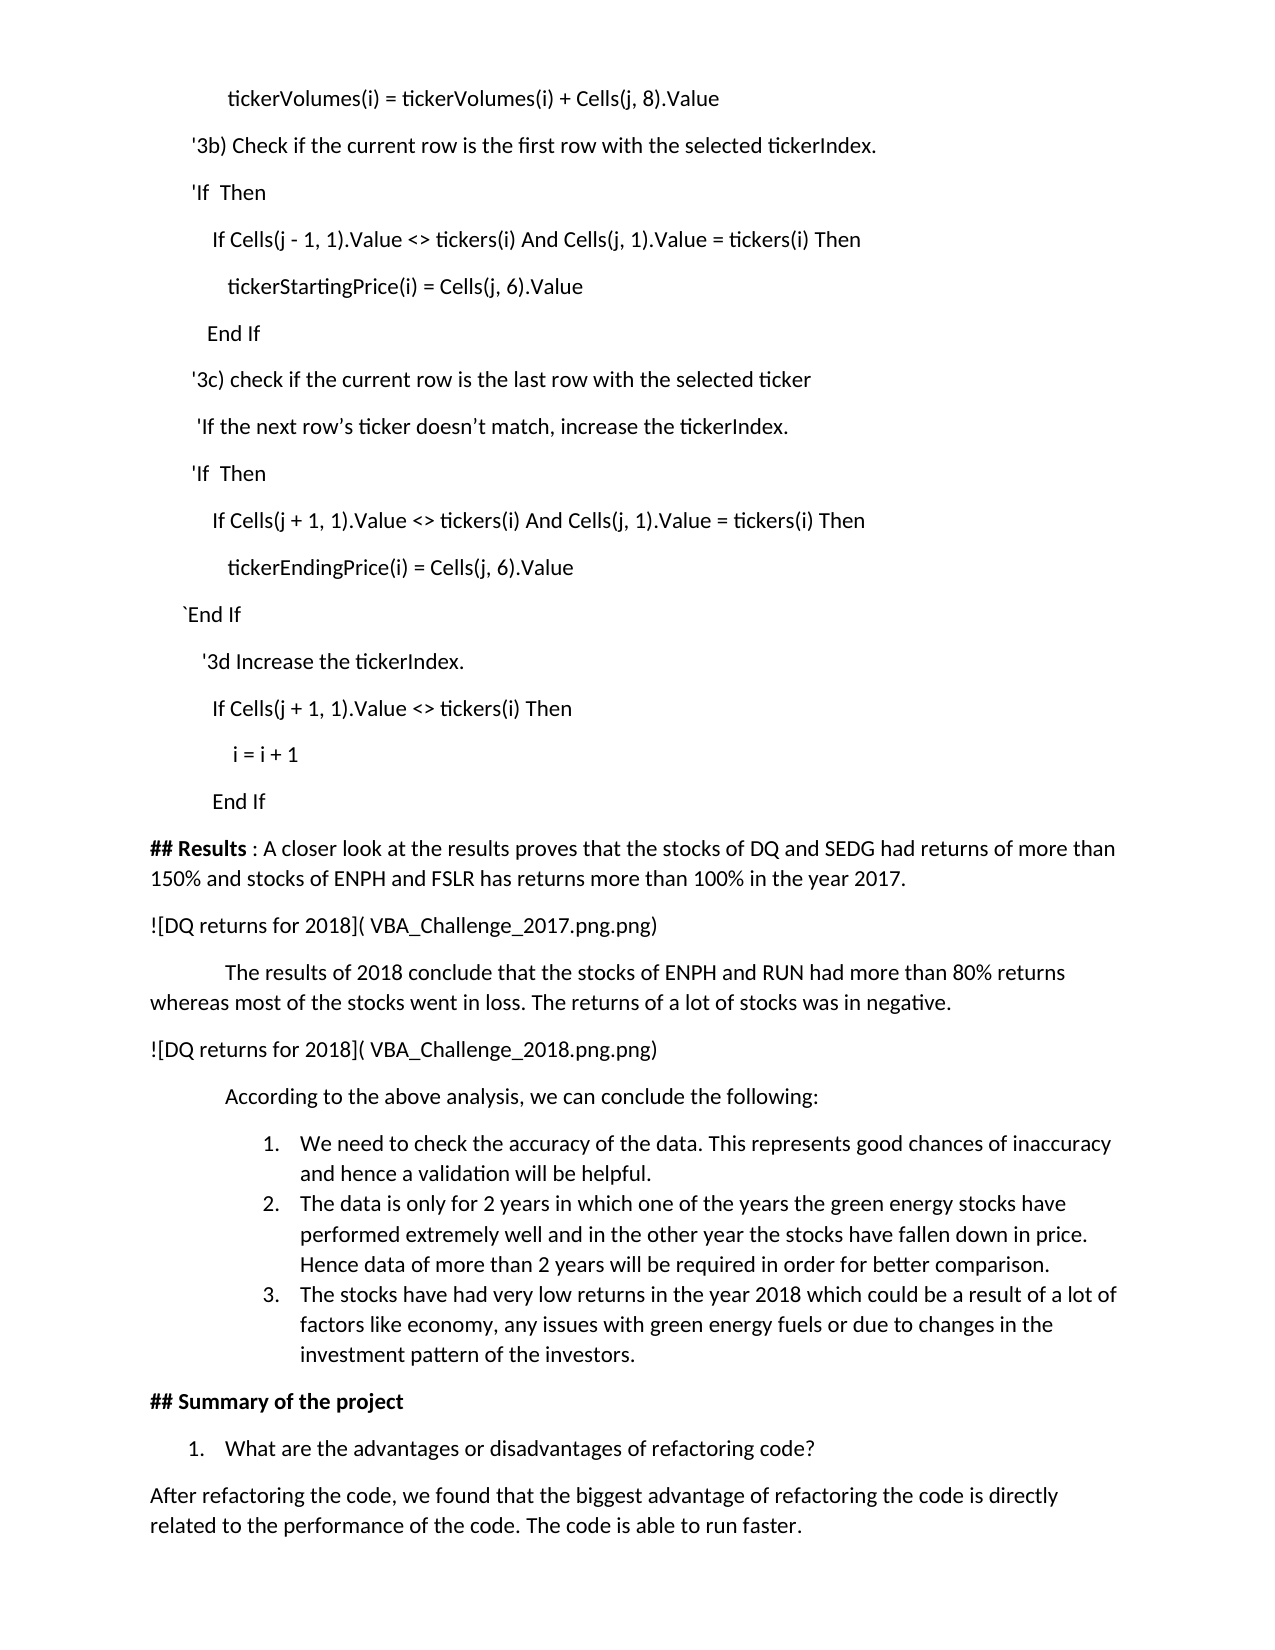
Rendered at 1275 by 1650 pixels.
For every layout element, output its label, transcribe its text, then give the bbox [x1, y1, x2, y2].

text After refactoring the code, we found that the biggest advantage of refactoring the code is directly related to the performance of the code. The code is able to run faster. [150, 1481, 1125, 1539]
text If Cells(j + 1, 1).Value <> tickers(i) Then [150, 694, 1125, 722]
text `End If [150, 600, 1125, 628]
text End If [150, 787, 1125, 816]
text 'If Then [150, 178, 1125, 206]
text '3c) check if the current row is the last row with the selected ticker [150, 366, 1125, 394]
list The data is only for 2 years in which one of the years the green energy stocks have performed extremely well and in the other year the stocks have fallen down in price. Hence data of more than 2 years will be required in order for better comparison. [262, 1189, 1125, 1278]
text '3b) Check if the current row is the first row with the selected tickerIndex. [150, 131, 1125, 159]
text tickerEndingPrice(i) = Cells(j, 6).Value [150, 553, 1125, 581]
list We need to check the accuracy of the data. This represents good chances of inaccuracy and hence a validation will be helpful. [262, 1129, 1125, 1187]
text tickerStartingPrice(i) = Cells(j, 6).Value [150, 272, 1125, 300]
text ![DQ returns for 2018]( VBA_Challenge_2018.png.png) [150, 1035, 1125, 1063]
text If Cells(j - 1, 1).Value <> tickers(i) And Cells(j, 1).Value = tickers(i) Then [150, 225, 1125, 253]
text If Cells(j + 1, 1).Value <> tickers(i) And Cells(j, 1).Value = tickers(i) Then [150, 506, 1125, 534]
text i = i + 1 [150, 741, 1125, 769]
list What are the advantages or disadvantages of refactoring code? [187, 1434, 1125, 1462]
text '3d Increase the tickerIndex. [150, 647, 1125, 675]
text ## Summary of the project [150, 1387, 1125, 1416]
text ![DQ returns for 2018]( VBA_Challenge_2017.png.png) [150, 911, 1125, 939]
text 'If Then [150, 459, 1125, 487]
text ## Results : A closer look at the results proves that the stocks of DQ and SEDG had returns of more than 150% and stocks of ENPH and FSLR has returns more than 100% in the year 2017. [150, 834, 1125, 893]
text According to the above analysis, we can conclude the following: [150, 1082, 1125, 1110]
text tickerVolumes(i) = tickerVolumes(i) + Cells(j, 8).Value [150, 84, 1125, 112]
list The stocks have had very low returns in the year 2018 which could be a result of a lot of factors like economy, any issues with green energy fuels or due to changes in the investment pattern of the investors. [262, 1280, 1125, 1369]
text 'If the next row’s ticker doesn’t match, increase the tickerIndex. [150, 412, 1125, 441]
text The results of 2018 conclude that the stocks of ENPH and RUN had more than 80% returns whereas most of the stocks went in loss. The returns of a lot of stocks was in negative. [150, 958, 1125, 1017]
text End If [150, 319, 1125, 347]
